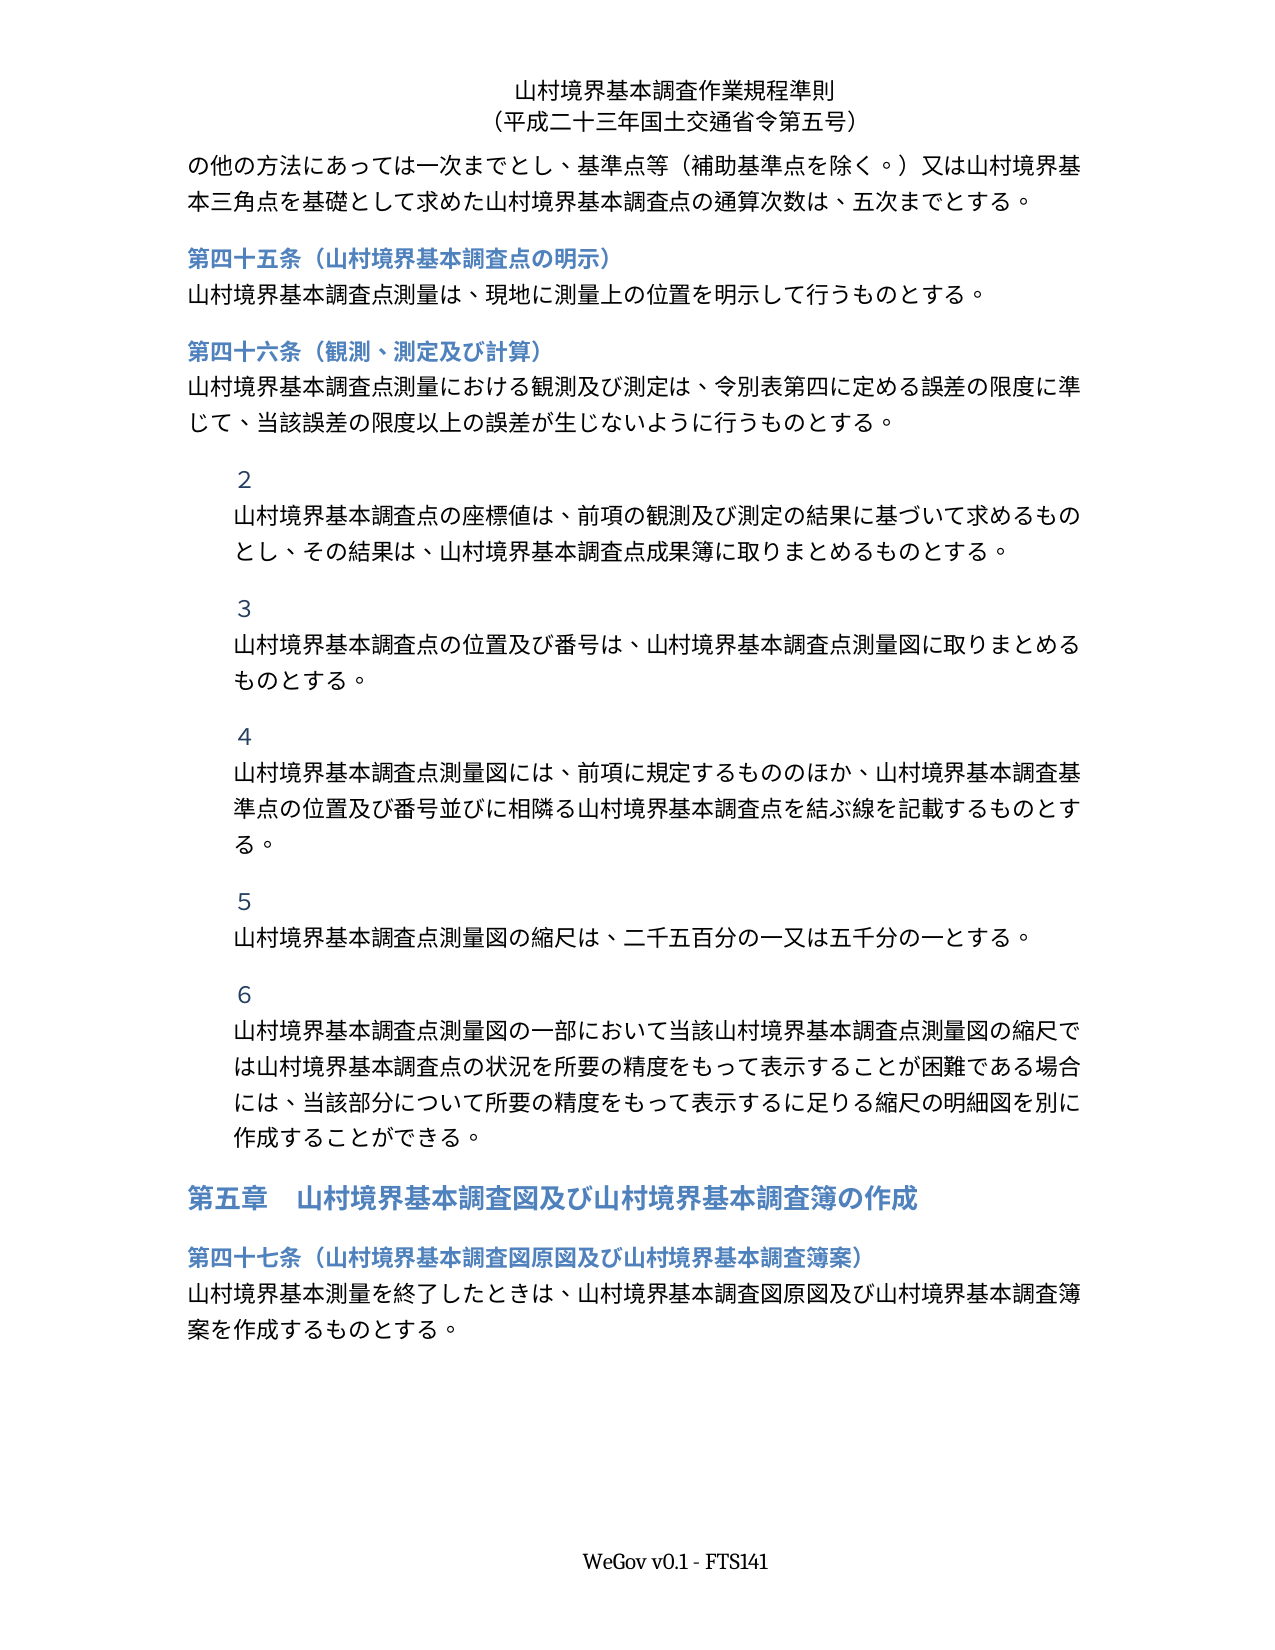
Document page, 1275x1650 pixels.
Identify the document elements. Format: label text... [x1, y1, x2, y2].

subtitle 第五章 山村境界基本調査図及び山村境界基本調査簿の作成 [187, 1179, 1087, 1216]
text 山村境界基本調査点測量は、現地に測量上の位置を明示して行うものとする。 [187, 279, 1087, 310]
text 山村境界基本調査点の座標値は、前項の観測及び測定の結果に基づいて求めるものとし、その結果は、山村境界基本調査点成果簿に取りまとめるものとする。 [233, 500, 1087, 567]
subtitle ３ [233, 593, 1087, 624]
subtitle ２ [233, 464, 1087, 495]
subtitle ５ [233, 886, 1087, 917]
subtitle 第四十七条（山村境界基本調査図原図及び山村境界基本調査簿案） [187, 1242, 1087, 1274]
text 山村境界基本調査点測量図の縮尺は、二千五百分の一又は五千分の一とする。 [233, 922, 1087, 953]
text 山村境界基本測量を終了したときは、山村境界基本調査図原図及び山村境界基本調査簿案を作成するものとする。 [187, 1278, 1087, 1346]
text 山村境界基本調査点測量図には、前項に規定するもののほか、山村境界基本調査基準点の位置及び番号並びに相隣る山村境界基本調査点を結ぶ線を記載するものとする。 [233, 757, 1087, 860]
subtitle ６ [233, 979, 1087, 1010]
subtitle 第四十六条（観測、測定及び計算） [187, 335, 1087, 367]
subtitle ４ [233, 721, 1087, 753]
subtitle 第四十五条（山村境界基本調査点の明示） [187, 243, 1087, 274]
text 山村境界基本調査点測量図の一部において当該山村境界基本調査点測量図の縮尺では山村境界基本調査点の状況を所要の精度をもって表示することが困難である場合には、当該部分について所要の精度をもって表示するに足りる縮尺の明細図を別に作成することができる。 [233, 1014, 1087, 1154]
text 山村境界基本調査点の位置及び番号は、山村境界基本調査点測量図に取りまとめるものとする。 [233, 629, 1087, 696]
text 山村境界基本調査点測量における観測及び測定は、令別表第四に定める誤差の限度に準じて、当該誤差の限度以上の誤差が生じないように行うものとする。 [187, 371, 1087, 438]
